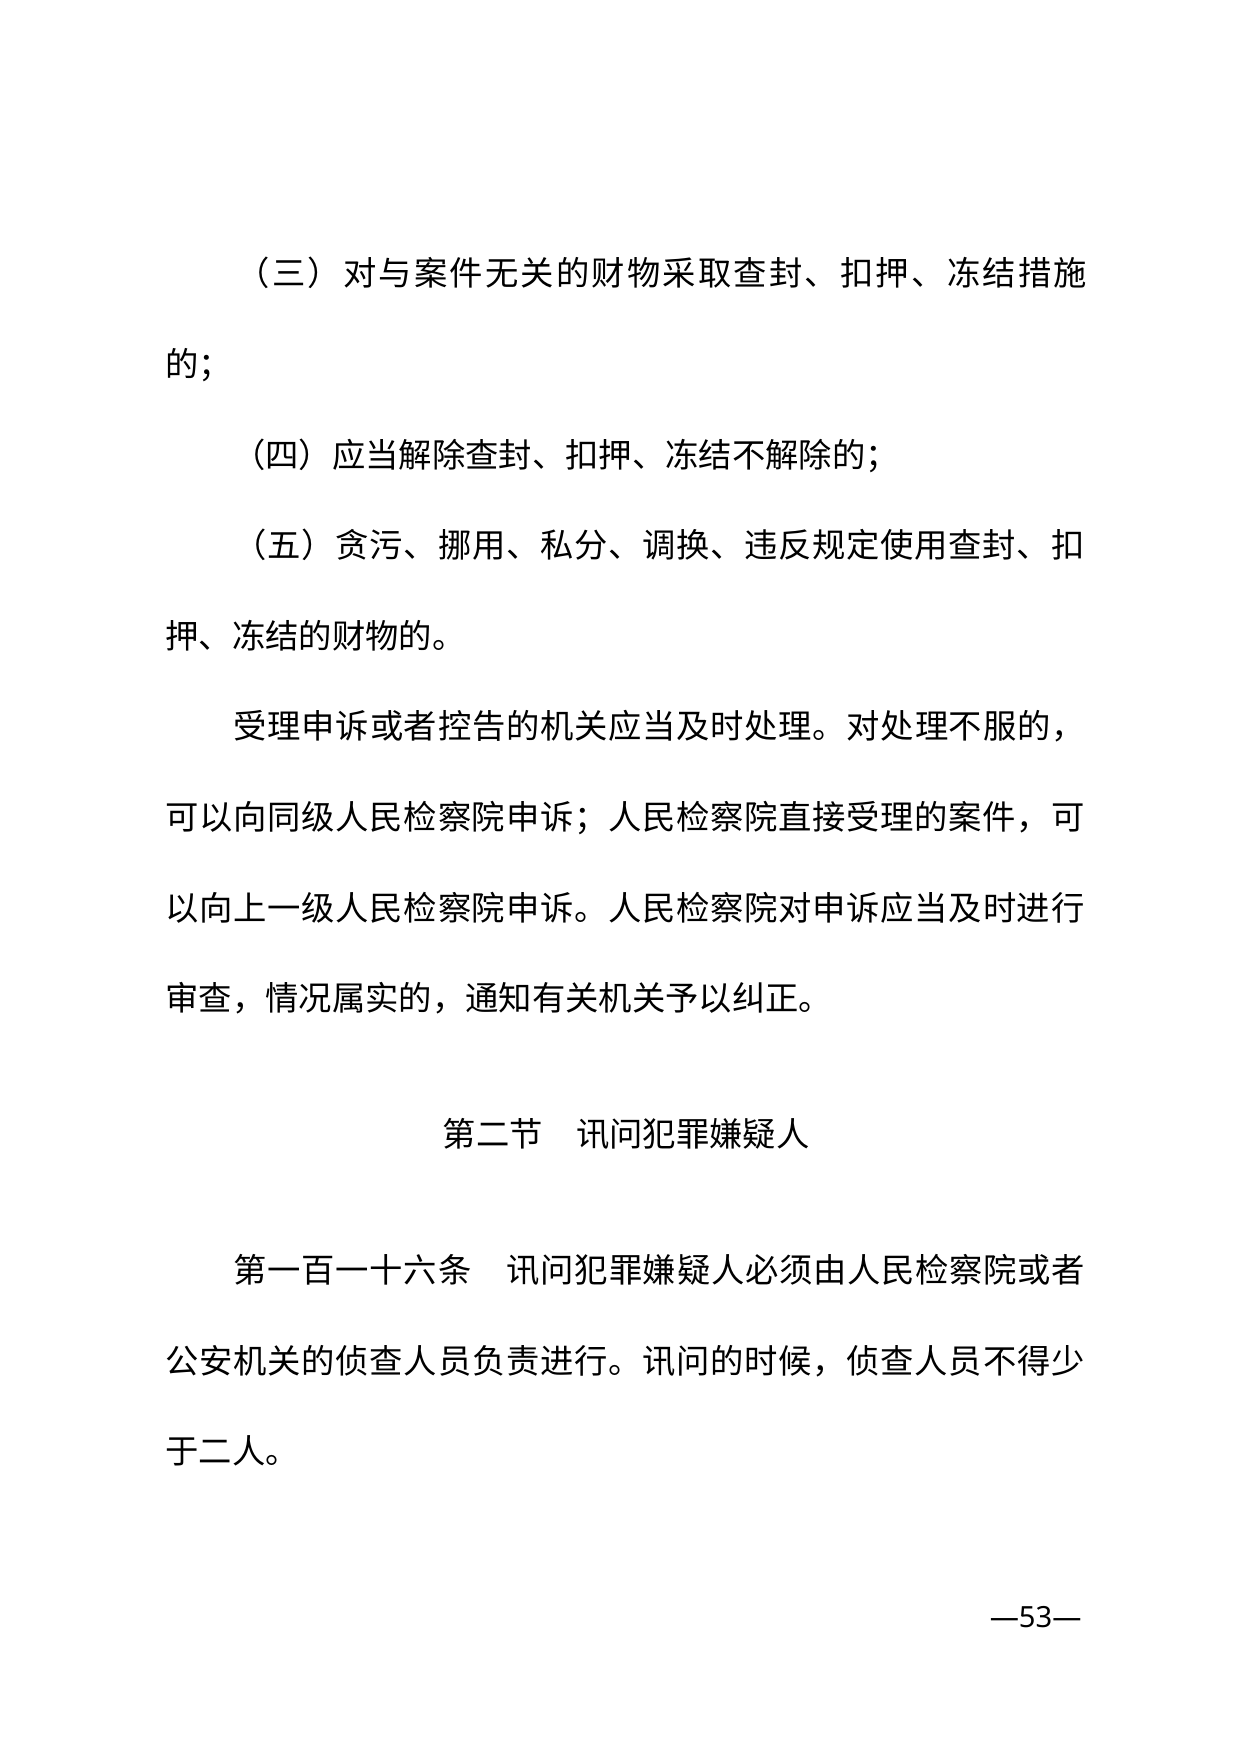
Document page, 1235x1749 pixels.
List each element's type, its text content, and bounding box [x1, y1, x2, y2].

text （五）贪污、挪用、私分、调换、违反规定使用查封、扣押、冻结的财物的。 [165, 498, 1087, 679]
text 受理申诉或者控告的机关应当及时处理。对处理不服的，可以向同级人民检察院申诉；人民检察院直接受理的案件，可以向上一级人民检察院申诉。人民检察院对申诉应当及时进行审查，情况属实的，通知有关机关予以纠正。 [165, 679, 1087, 1042]
text （四）应当解除查封、扣押、冻结不解除的； [165, 407, 1087, 498]
text 第一百一十六条 讯问犯罪嫌疑人必须由人民检察院或者公安机关的侦查人员负责进行。讯问的时候，侦查人员不得少于二人。 [165, 1223, 1087, 1495]
text （三）对与案件无关的财物采取查封、扣押、冻结措施的； [165, 226, 1087, 407]
text 第二节 讯问犯罪嫌疑人 [165, 1087, 1087, 1177]
